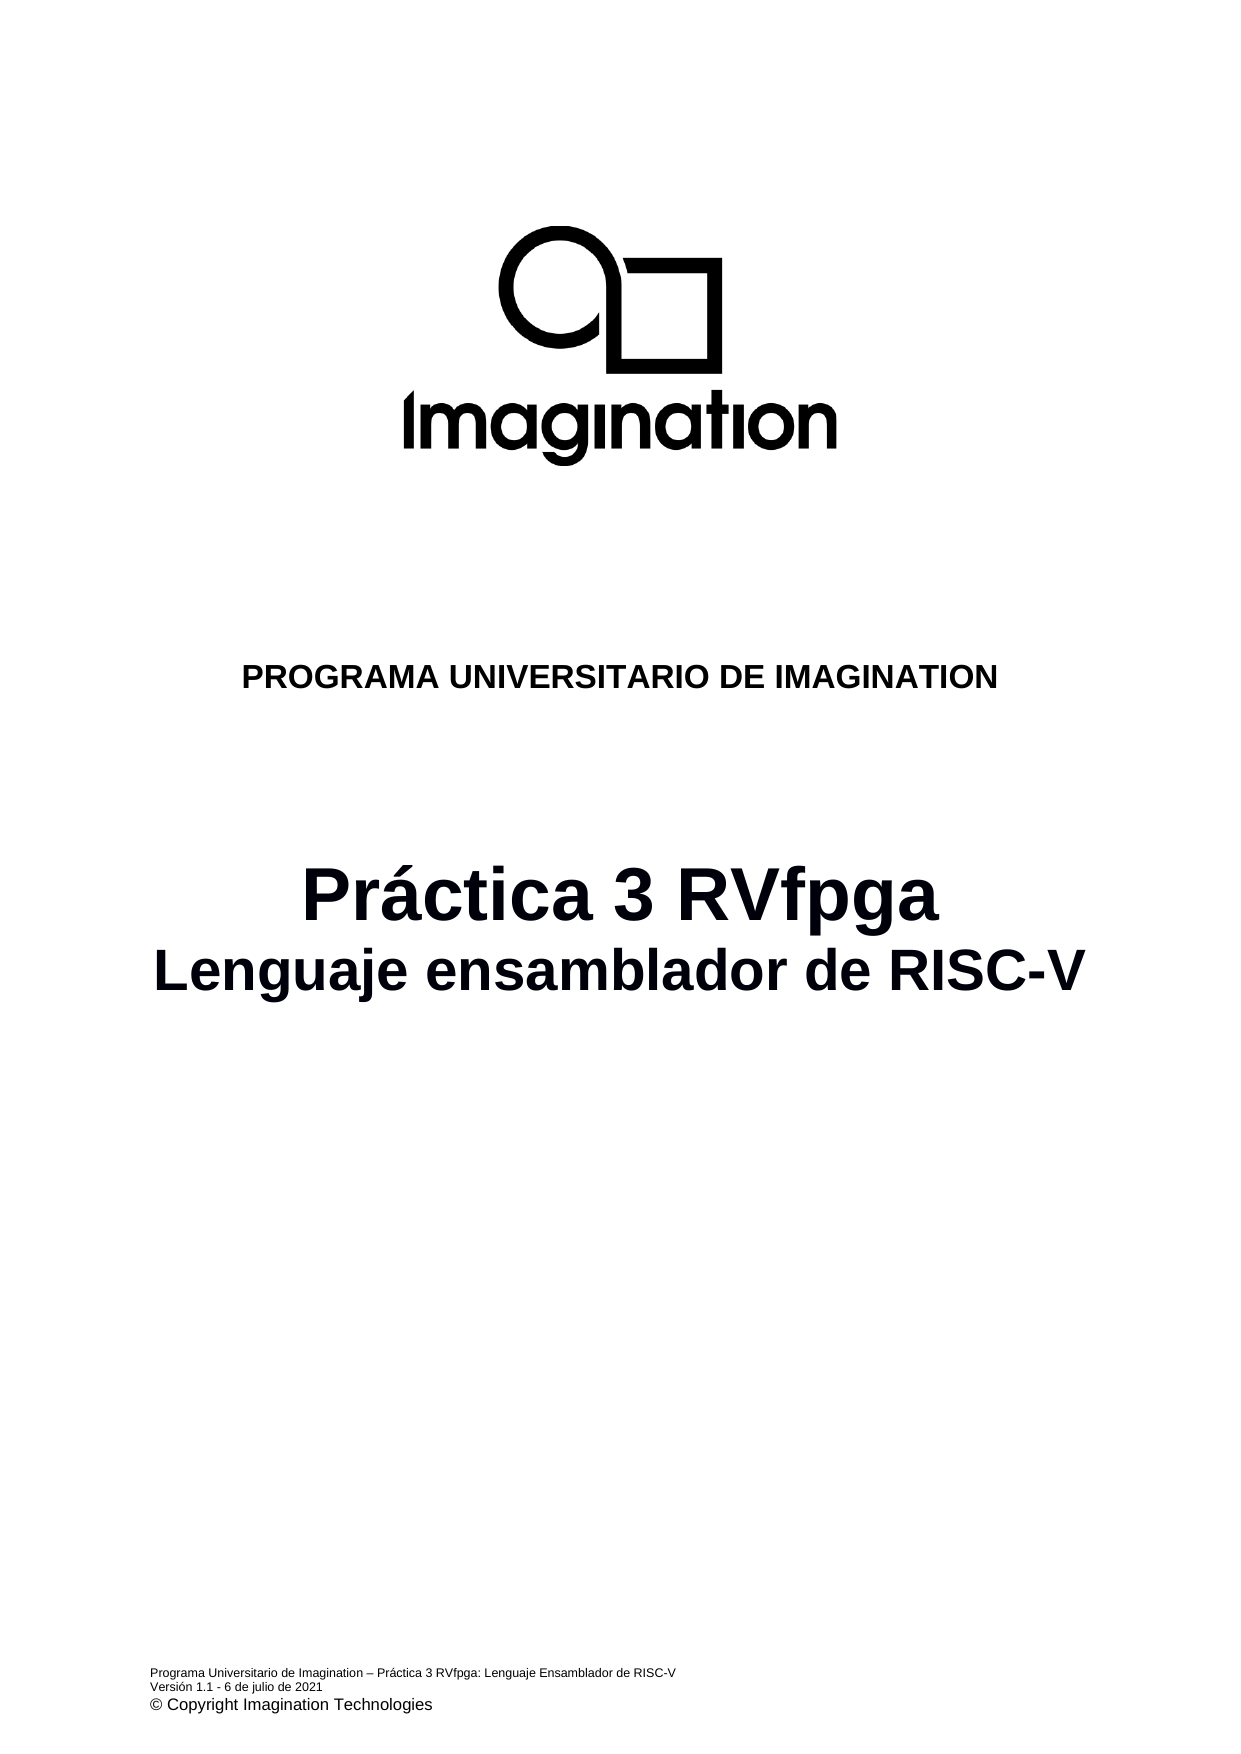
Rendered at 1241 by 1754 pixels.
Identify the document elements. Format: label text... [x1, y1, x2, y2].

text Práctica 3 RVfpga [150, 850, 1090, 936]
text PROGRAMA UNIVERSITARIO DE IMAGINATION [150, 658, 1090, 696]
picture [403, 226, 837, 466]
text Lenguaje ensamblador de RISC-V [150, 936, 1090, 1003]
